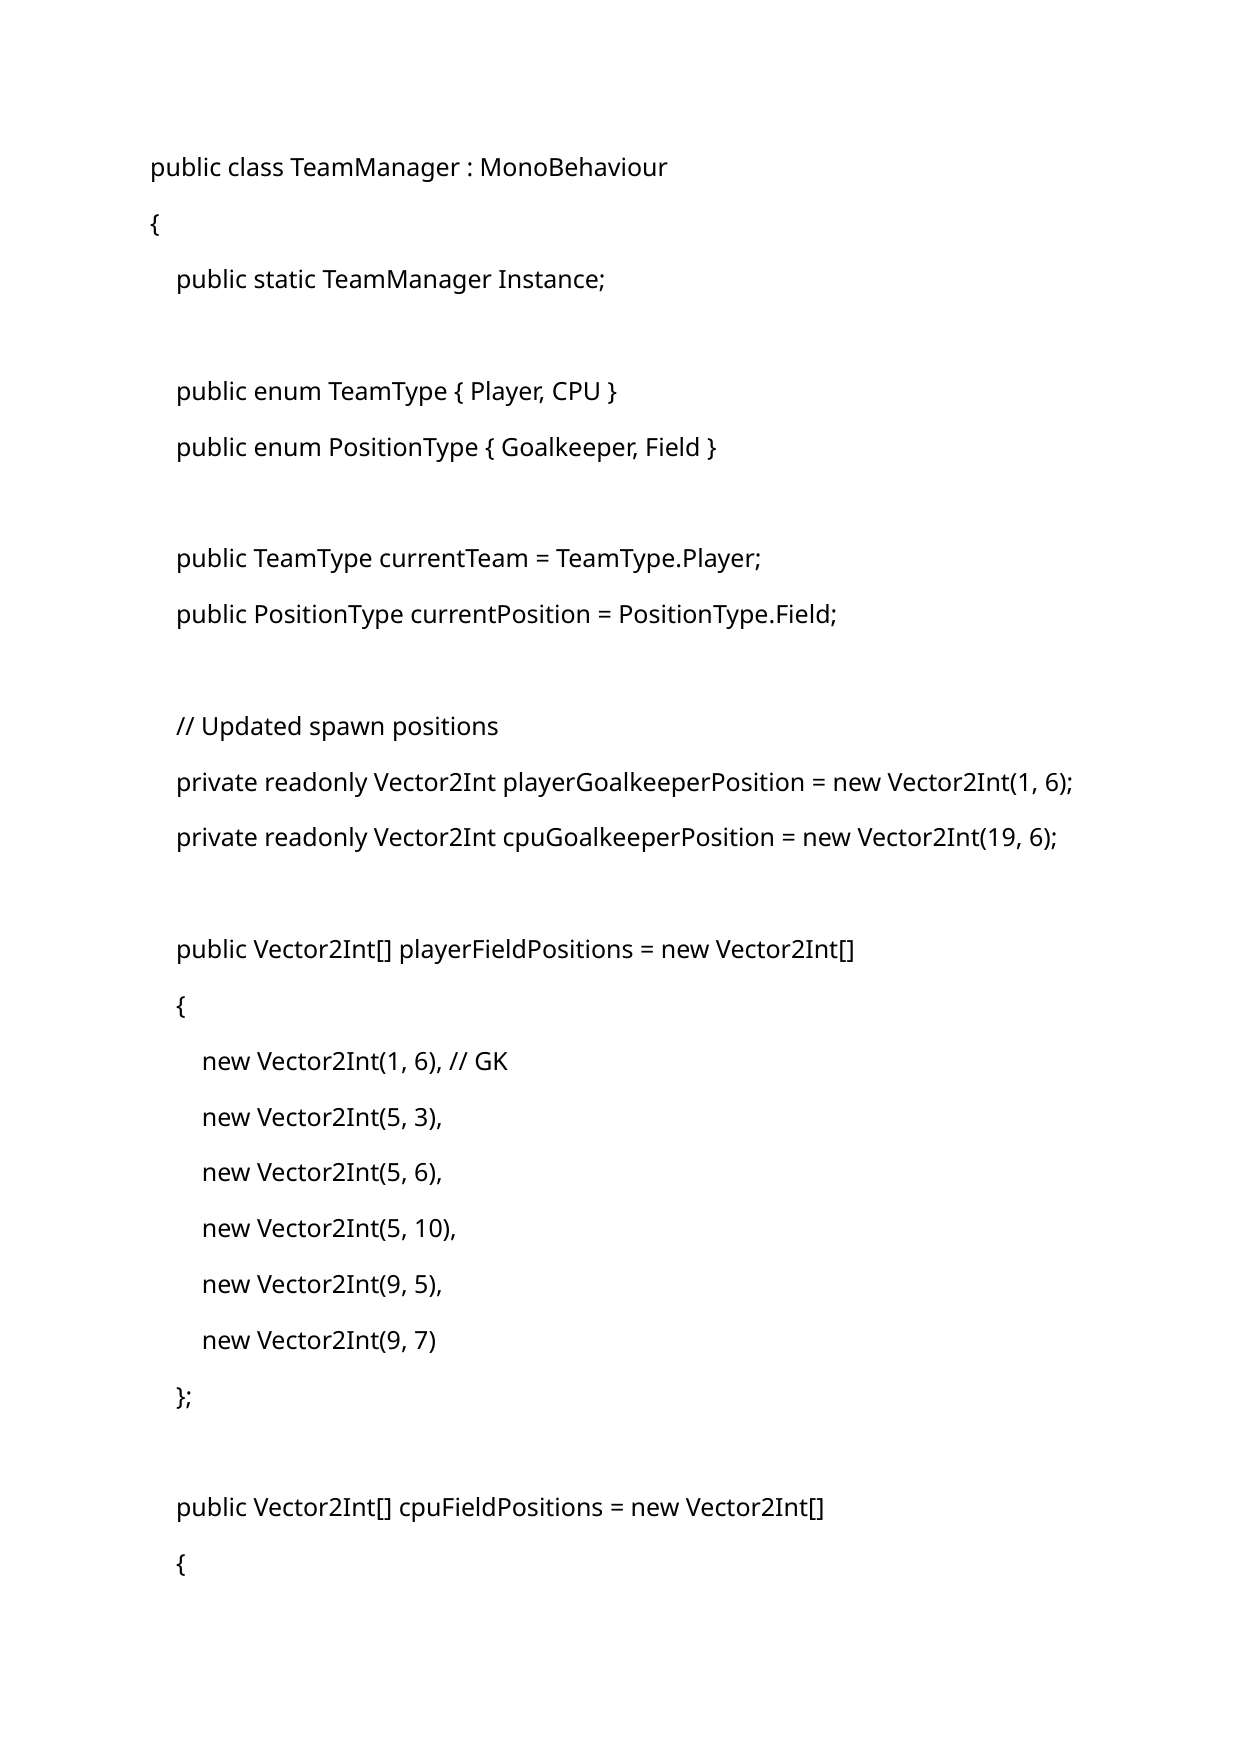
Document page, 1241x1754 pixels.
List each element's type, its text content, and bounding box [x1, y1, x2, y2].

text { [150, 1546, 1090, 1580]
text new Vector2Int(9, 7) [150, 1322, 1090, 1357]
text private readonly Vector2Int playerGoalkeeperPosition = new Vector2Int(1, 6); [150, 764, 1090, 798]
text public class TeamManager : MonoBehaviour [150, 150, 1090, 184]
text new Vector2Int(5, 10), [150, 1211, 1090, 1245]
text public PositionType currentPosition = PositionType.Field; [150, 597, 1090, 631]
text // Updated spawn positions [150, 708, 1090, 742]
text public TeamType currentTeam = TeamType.Player; [150, 541, 1090, 575]
text public enum TeamType { Player, CPU } [150, 373, 1090, 407]
text private readonly Vector2Int cpuGoalkeeperPosition = new Vector2Int(19, 6); [150, 820, 1090, 854]
text { [150, 987, 1090, 1022]
text { [150, 206, 1090, 240]
text public enum PositionType { Goalkeeper, Field } [150, 429, 1090, 463]
text new Vector2Int(9, 5), [150, 1267, 1090, 1301]
text new Vector2Int(5, 6), [150, 1155, 1090, 1189]
text new Vector2Int(1, 6), // GK [150, 1043, 1090, 1077]
text new Vector2Int(5, 3), [150, 1099, 1090, 1133]
text public Vector2Int[] cpuFieldPositions = new Vector2Int[] [150, 1490, 1090, 1524]
text }; [150, 1378, 1090, 1412]
text public Vector2Int[] playerFieldPositions = new Vector2Int[] [150, 932, 1090, 966]
text public static TeamManager Instance; [150, 262, 1090, 296]
